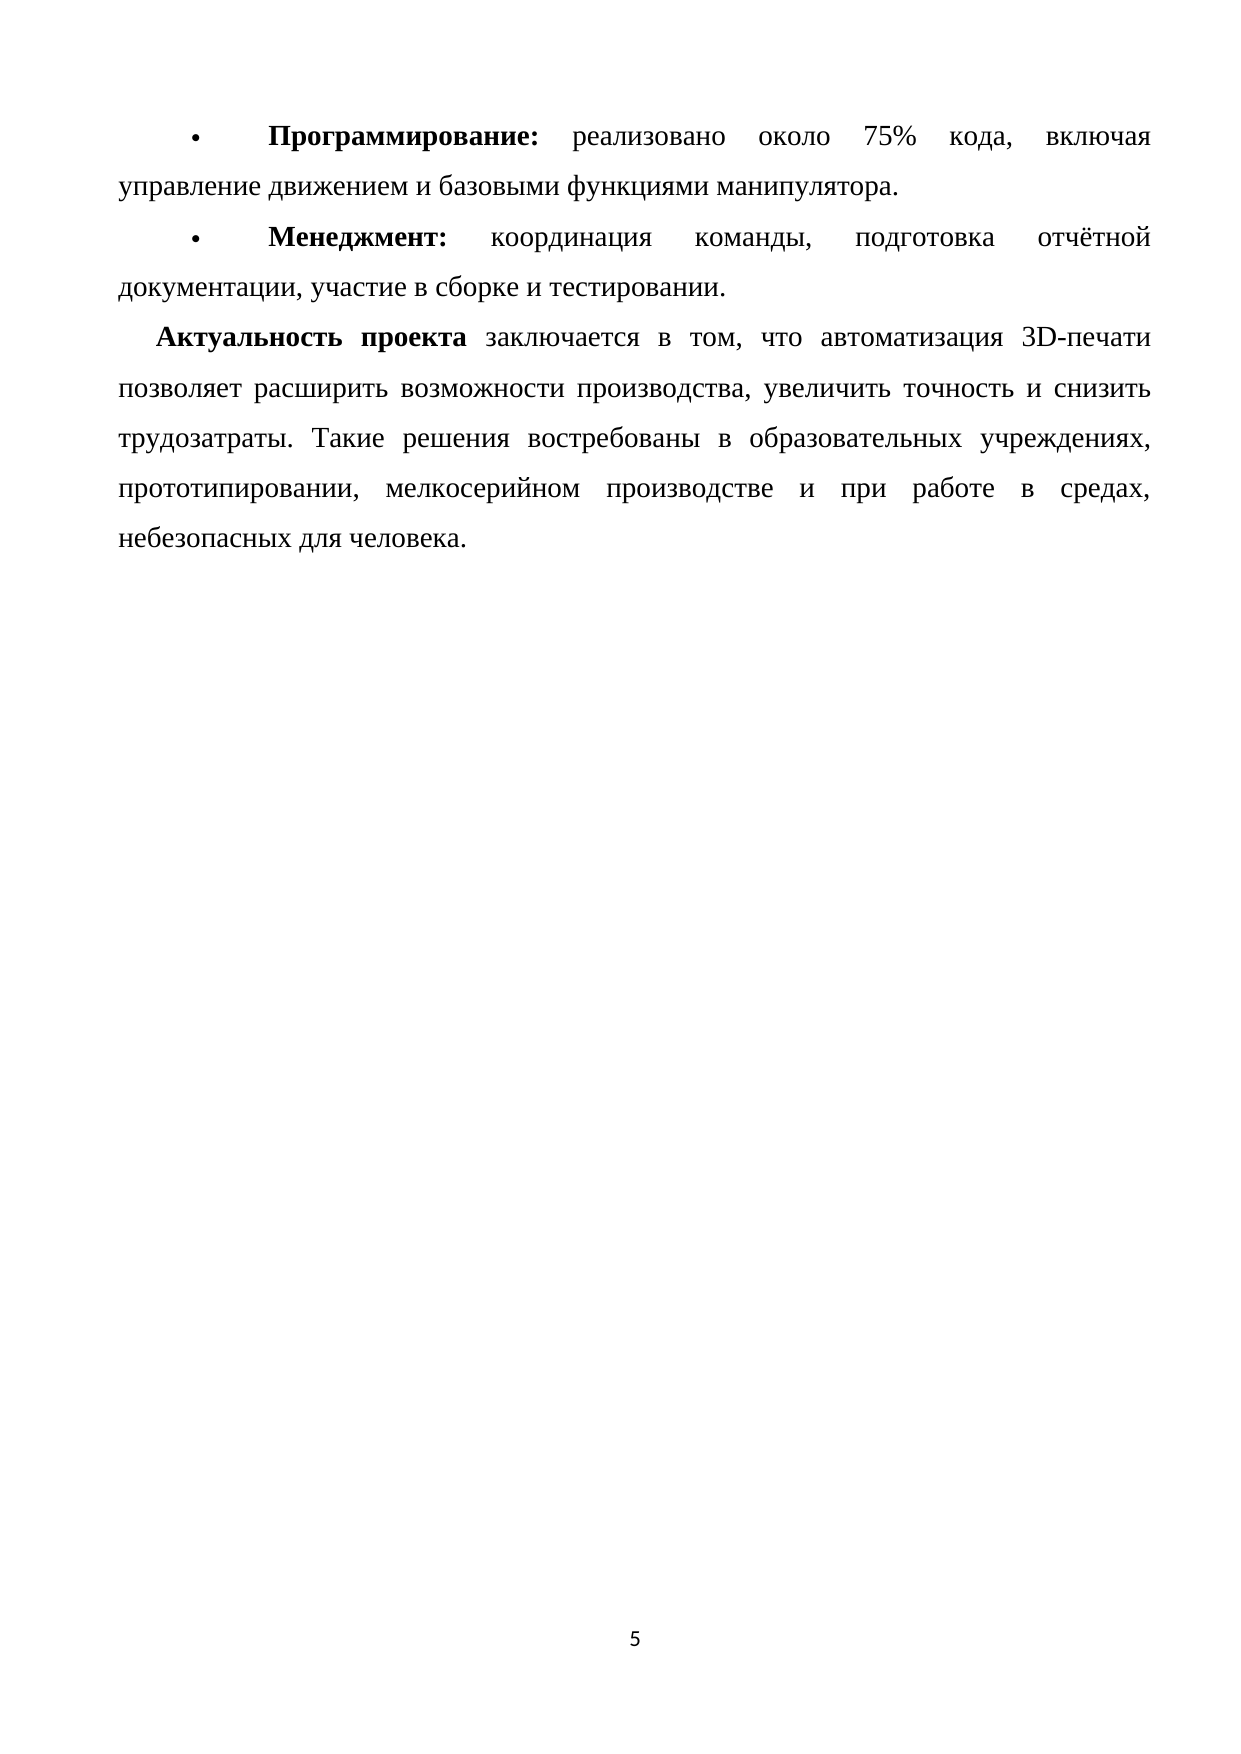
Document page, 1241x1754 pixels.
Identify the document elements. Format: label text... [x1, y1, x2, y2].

list Программирование: реализовано около 75% кода, включая управление движением и базовыми функциями манипулятора. [118, 118, 1152, 202]
text Актуальность проекта заключается в том, что автоматизация 3D-печати позволяет расширить возможности производства, увеличить точность и снизить трудозатраты. Такие решения востребованы в образовательных учреждениях, прототипировании, мелкосерийном производстве и при работе в средах, небезопасных для человека. [118, 319, 1152, 554]
list Менеджмент: координация команды, подготовка отчётной документации, участие в сборке и тестировании. [118, 219, 1152, 303]
